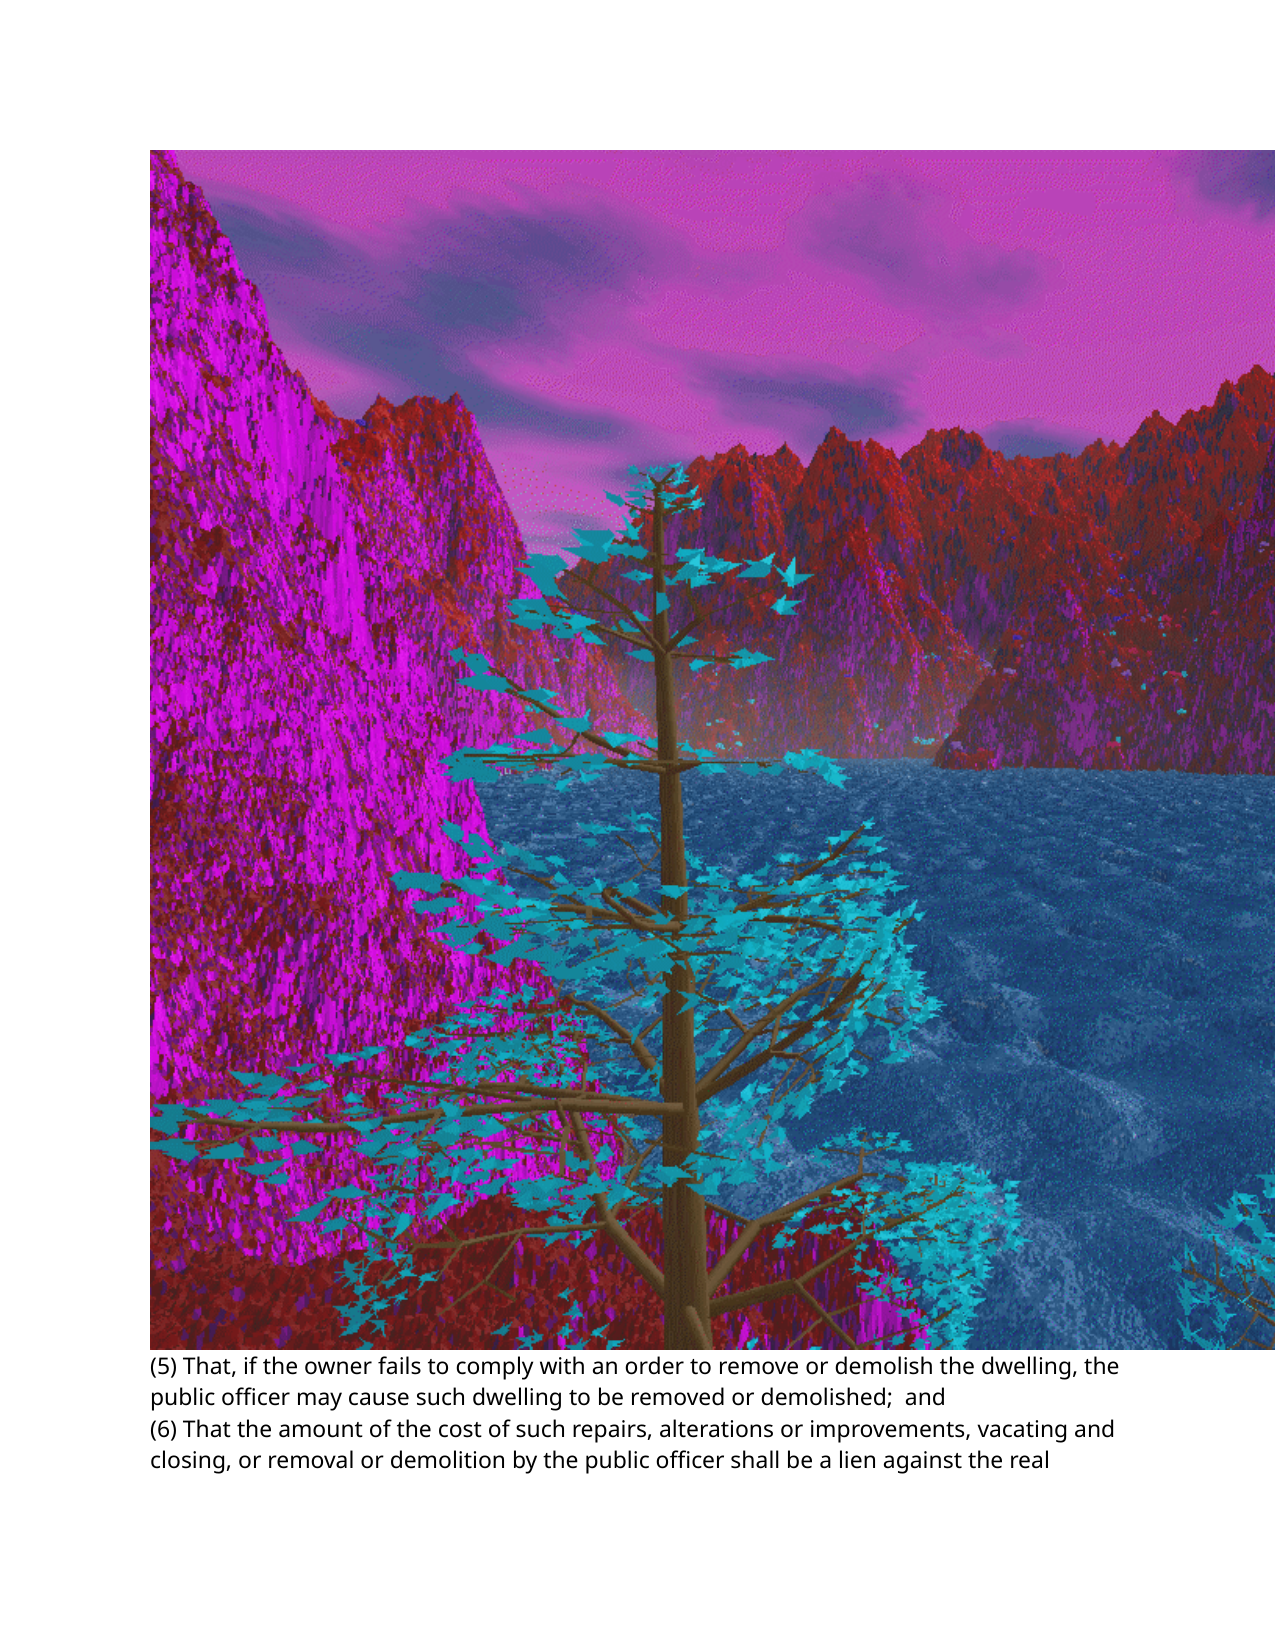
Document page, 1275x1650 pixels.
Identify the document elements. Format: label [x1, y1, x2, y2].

picture [150, 150, 1275, 1350]
